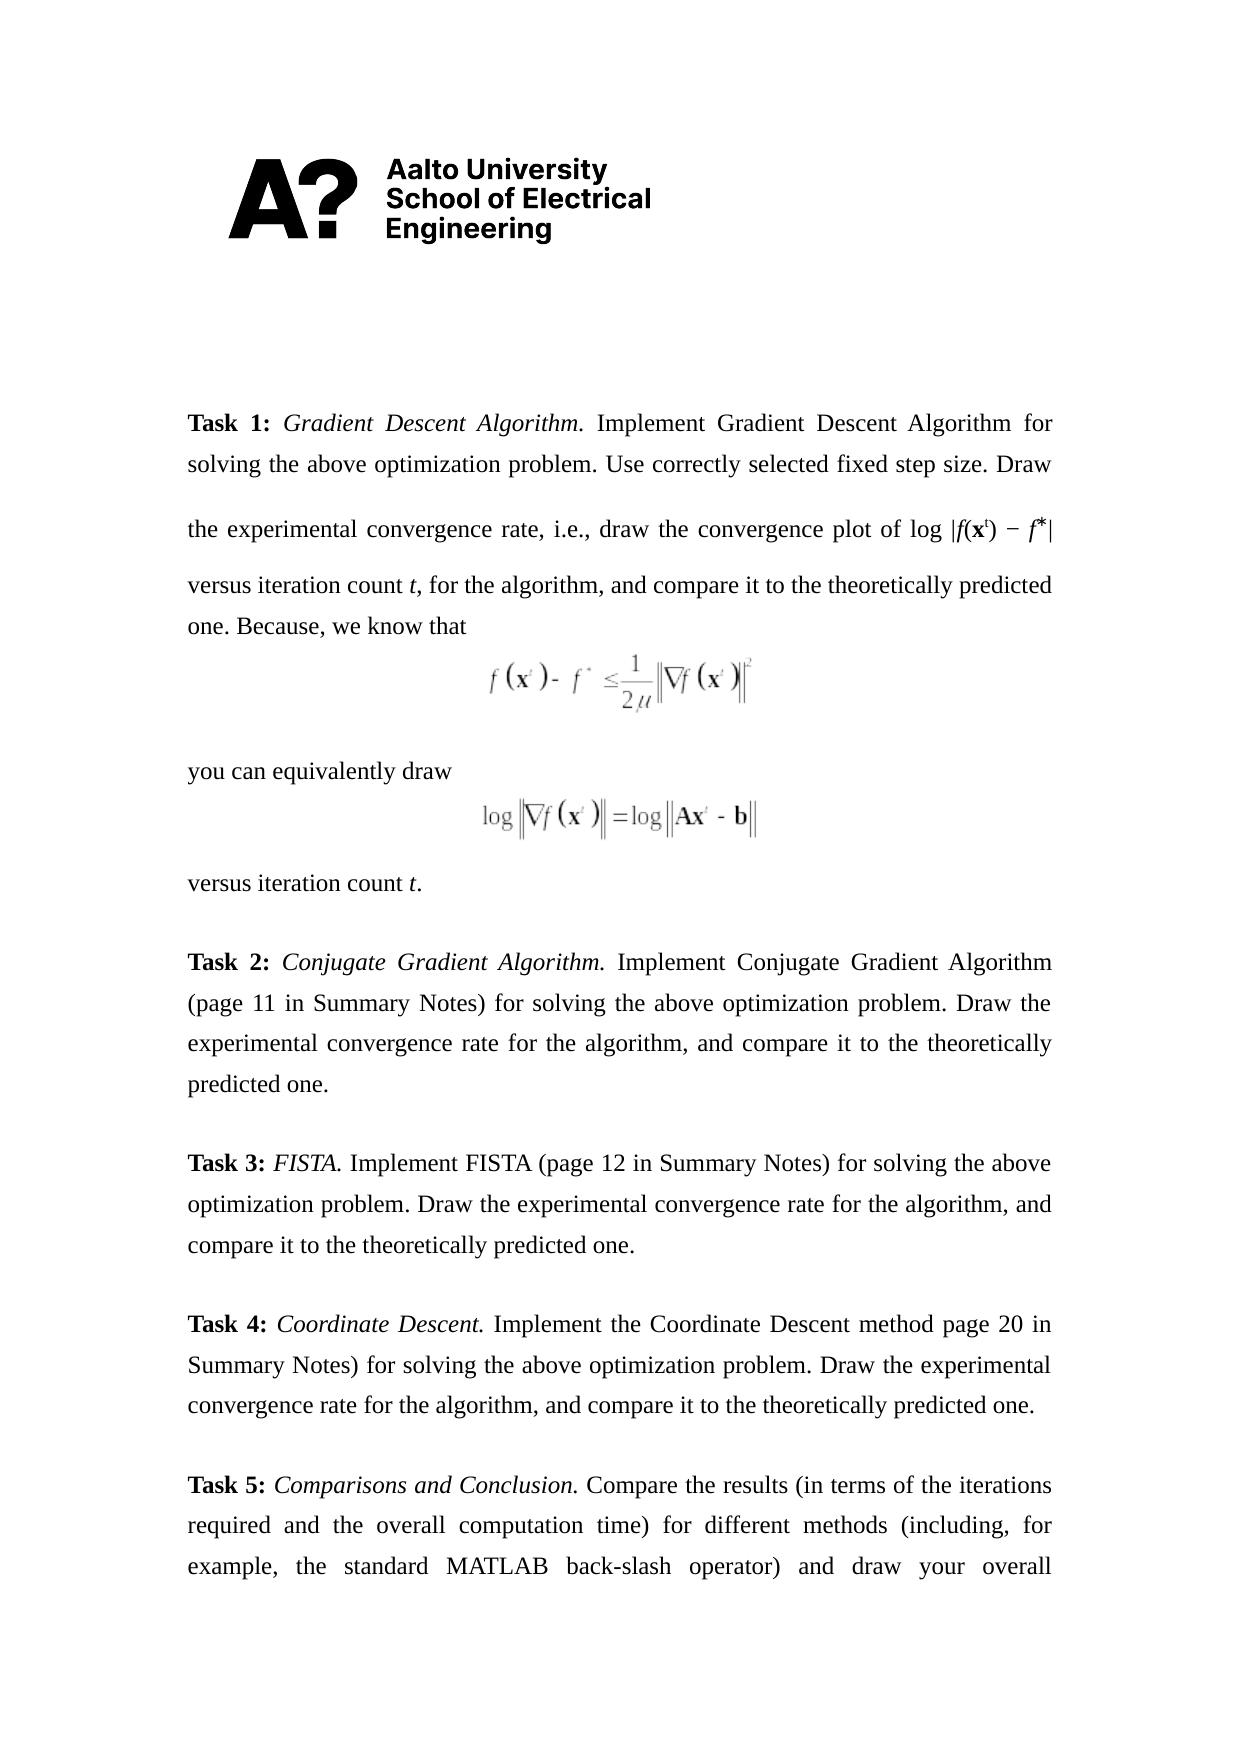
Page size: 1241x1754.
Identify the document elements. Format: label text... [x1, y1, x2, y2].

text you can equivalently draw [187, 754, 1053, 786]
text Task 3: FISTA. Implement FISTA (page 12 in Summary Notes) for solving the above optimization problem. Draw the experimental convergence rate for the algorithm, and compare it to the theoretically predicted one. [187, 1147, 1053, 1260]
text Task 1: Gradient Descent Algorithm. Implement Gradient Descent Algorithm for solving the above optimization problem. Use correctly selected fixed step size. Draw the experimental convergence rate, i.e., draw the convergence plot of log |f(xt) − f∗| versus iteration count t, for the algorithm, and compare it to the theoretically predicted one. Because, we know that [187, 406, 1053, 642]
text versus iteration count t. [187, 866, 1053, 898]
text Task 2: Conjugate Gradient Algorithm. Implement Conjugate Gradient Algorithm (page 11 in Summary Notes) for solving the above optimization problem. Draw the experimental convergence rate for the algorithm, and compare it to the theoretically predicted one. [187, 945, 1053, 1100]
text Task 4: Coordinate Descent. Implement the Coordinate Descent method page 20 in Summary Notes) for solving the above optimization problem. Draw the experimental convergence rate for the algorithm, and compare it to the theoretically predicted one. [187, 1307, 1053, 1421]
picture [187, 114, 695, 285]
